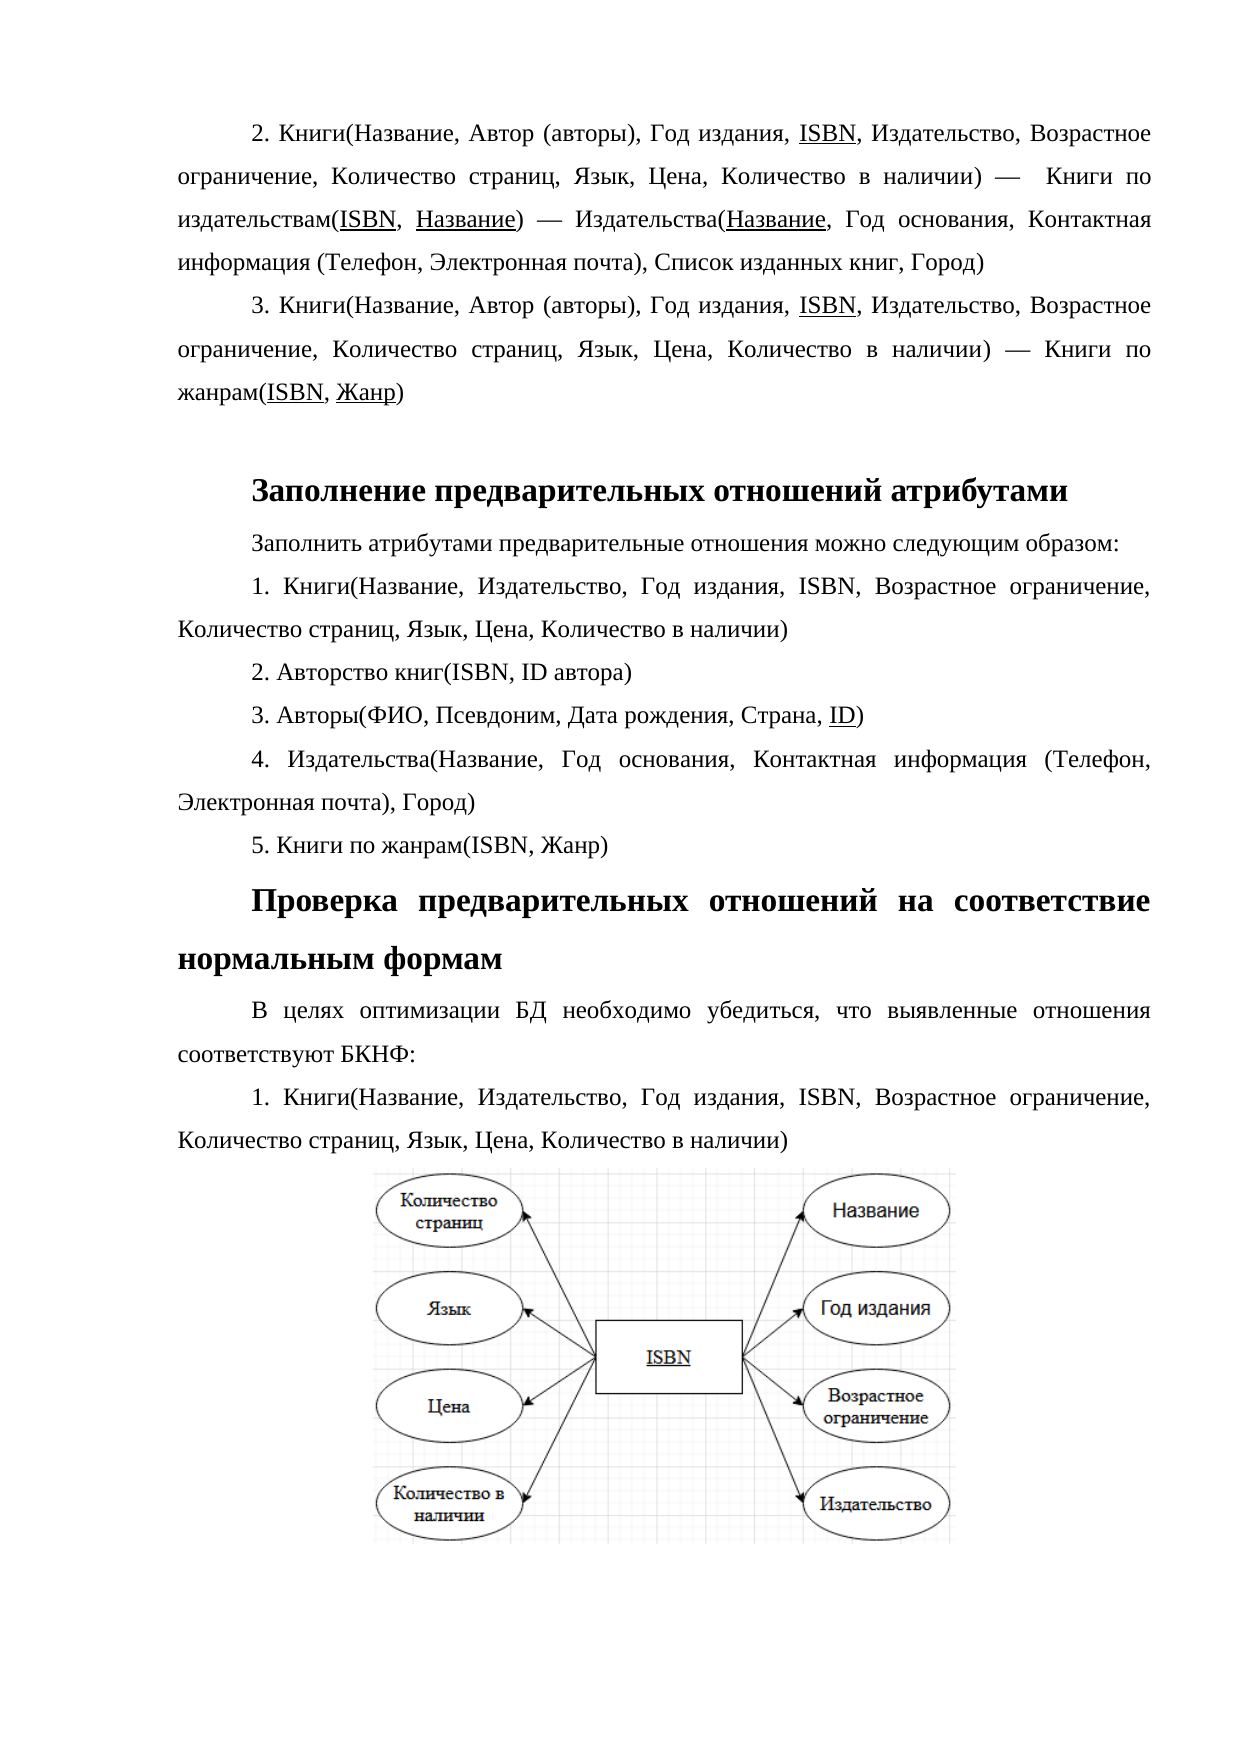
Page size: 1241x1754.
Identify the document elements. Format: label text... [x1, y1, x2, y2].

text 3. Авторы(ФИО, Псевдоним, Дата рождения, Страна, ID) [177, 701, 1152, 729]
text Проверка предварительных отношений на соответствие нормальным формам [177, 881, 1152, 976]
text 1. Книги(Название, Издательство, Год издания, ISBN, Возрастное ограничение, Количество страниц, Язык, Цена, Количество в наличии) [177, 1082, 1152, 1154]
picture [372, 1168, 956, 1544]
text 2. Авторство книг(ISBN, ID автора) [177, 657, 1152, 686]
text Заполнить атрибутами предварительные отношения можно следующим образом: [177, 528, 1152, 557]
text В целях оптимизации БД необходимо убедиться, что выявленные отношения соответствуют БКНФ: [177, 996, 1152, 1067]
text 2. Книги(Название, Автор (авторы), Год издания, ISBN, Издательство, Возрастное ограничение, Количество страниц, Язык, Цена, Количество в наличии) — Книги по издательствам(ISBN, Название) — Издательства(Название, Год основания, Контактная информация (Телефон, Электронная почта), Список изданных книг, Город) [177, 118, 1152, 276]
text 4. Издательства(Название, Год основания, Контактная информация (Телефон, Электронная почта), Город) [177, 744, 1152, 816]
text 3. Книги(Название, Автор (авторы), Год издания, ISBN, Издательство, Возрастное ограничение, Количество страниц, Язык, Цена, Количество в наличии) — Книги по жанрам(ISBN, Жанр) [177, 291, 1152, 406]
text 5. Книги по жанрам(ISBN, Жанр) [177, 830, 1152, 859]
text 1. Книги(Название, Издательство, Год издания, ISBN, Возрастное ограничение, Количество страниц, Язык, Цена, Количество в наличии) [177, 571, 1152, 643]
text Заполнение предварительных отношений атрибутами [177, 471, 1152, 509]
